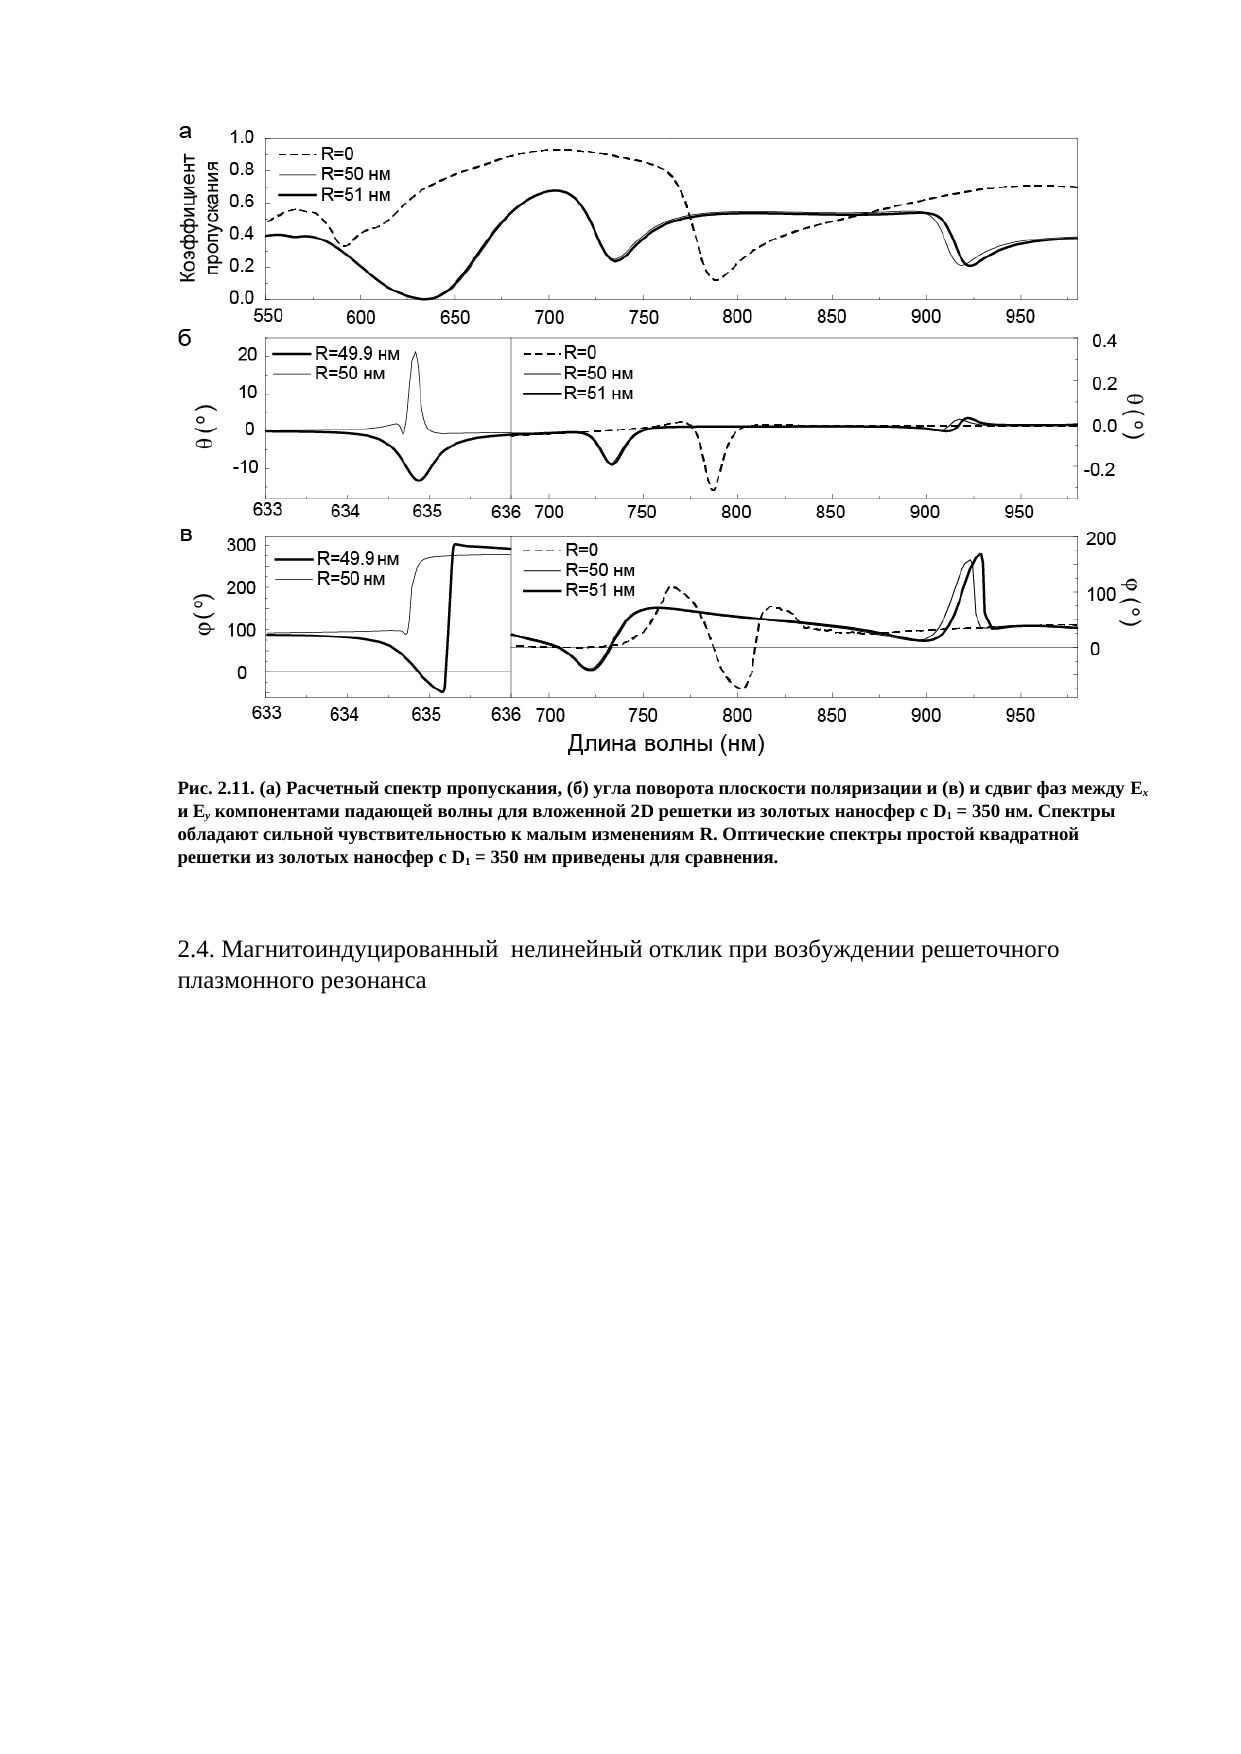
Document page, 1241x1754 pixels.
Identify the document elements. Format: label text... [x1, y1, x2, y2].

text 2.4. Магнитоиндуцированный нелинейный отклик при возбуждении решеточного плазмонного резонанса [177, 934, 1152, 994]
picture [177, 118, 1152, 758]
text Рис. 2.11. (а) Расчетный спектр пропускания, (б) угла поворота плоскости поляризации и (в) и сдвиг фаз между Ex и Ey компонентами падающей волны для вложенной 2D решетки из золотых наносфер с D1 = 350 нм. Спектры обладают сильной чувствительностью к малым изменениям R. Оптические спектры простой квадратной решетки из золотых наносфер с D1 = 350 нм приведены для сравнения. [177, 777, 1152, 868]
